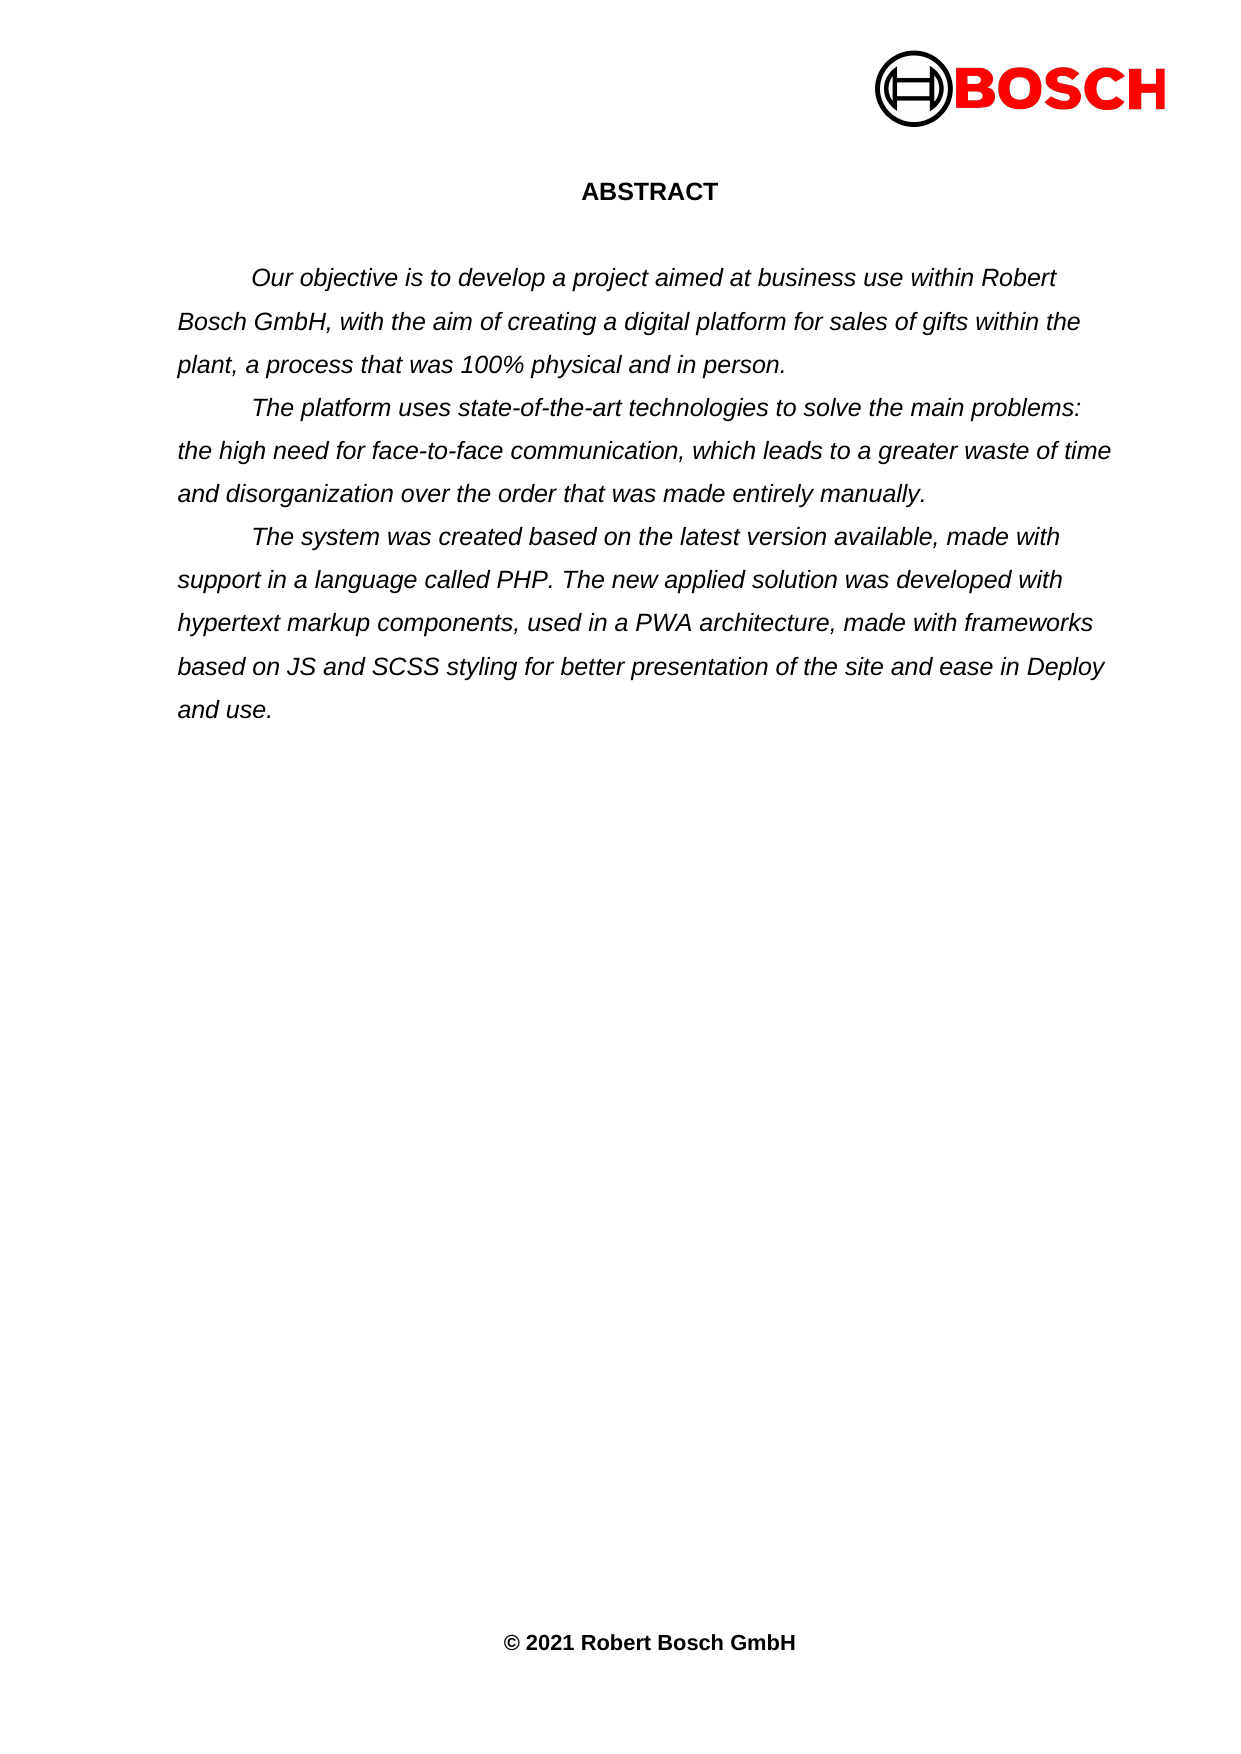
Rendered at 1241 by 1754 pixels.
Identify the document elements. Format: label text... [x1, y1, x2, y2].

text ABSTRACT [177, 177, 1122, 206]
picture [873, 42, 1165, 134]
text The platform uses state-of-the-art technologies to solve the main problems: the high need for face-to-face communication, which leads to a greater waste of time and disorganization over the order that was made entirely manually. [177, 393, 1122, 508]
text Our objective is to develop a project aimed at business use within Robert Bosch GmbH, with the aim of creating a digital platform for sales of gifts within the plant, a process that was 100% physical and in person. [177, 263, 1122, 378]
text The system was created based on the latest version available, made with support in a language called PHP. The new applied solution was developed with hypertext markup components, used in a PWA architecture, made with frameworks based on JS and SCSS styling for better presentation of the site and ease in Deploy and use. [177, 522, 1122, 723]
